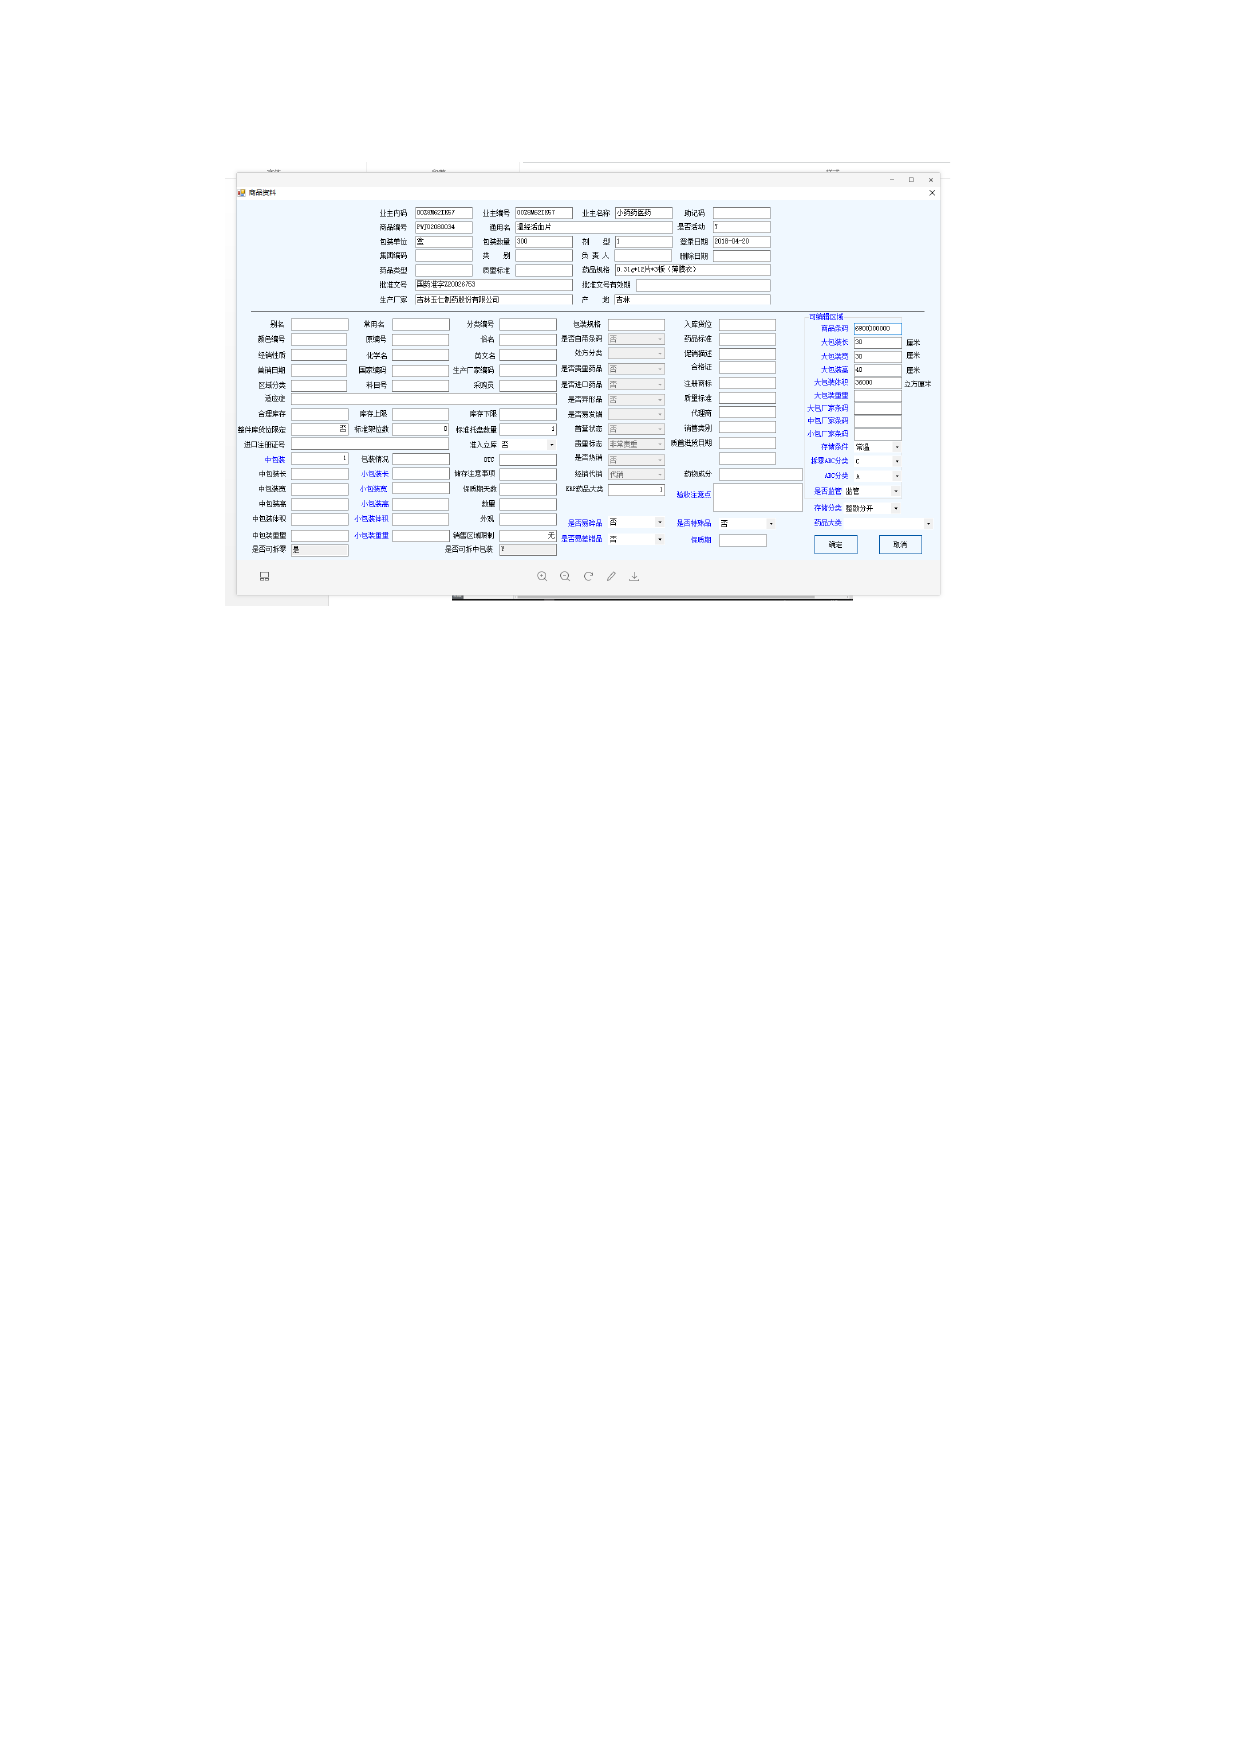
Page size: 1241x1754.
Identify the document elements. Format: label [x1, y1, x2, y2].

picture [225, 162, 951, 606]
